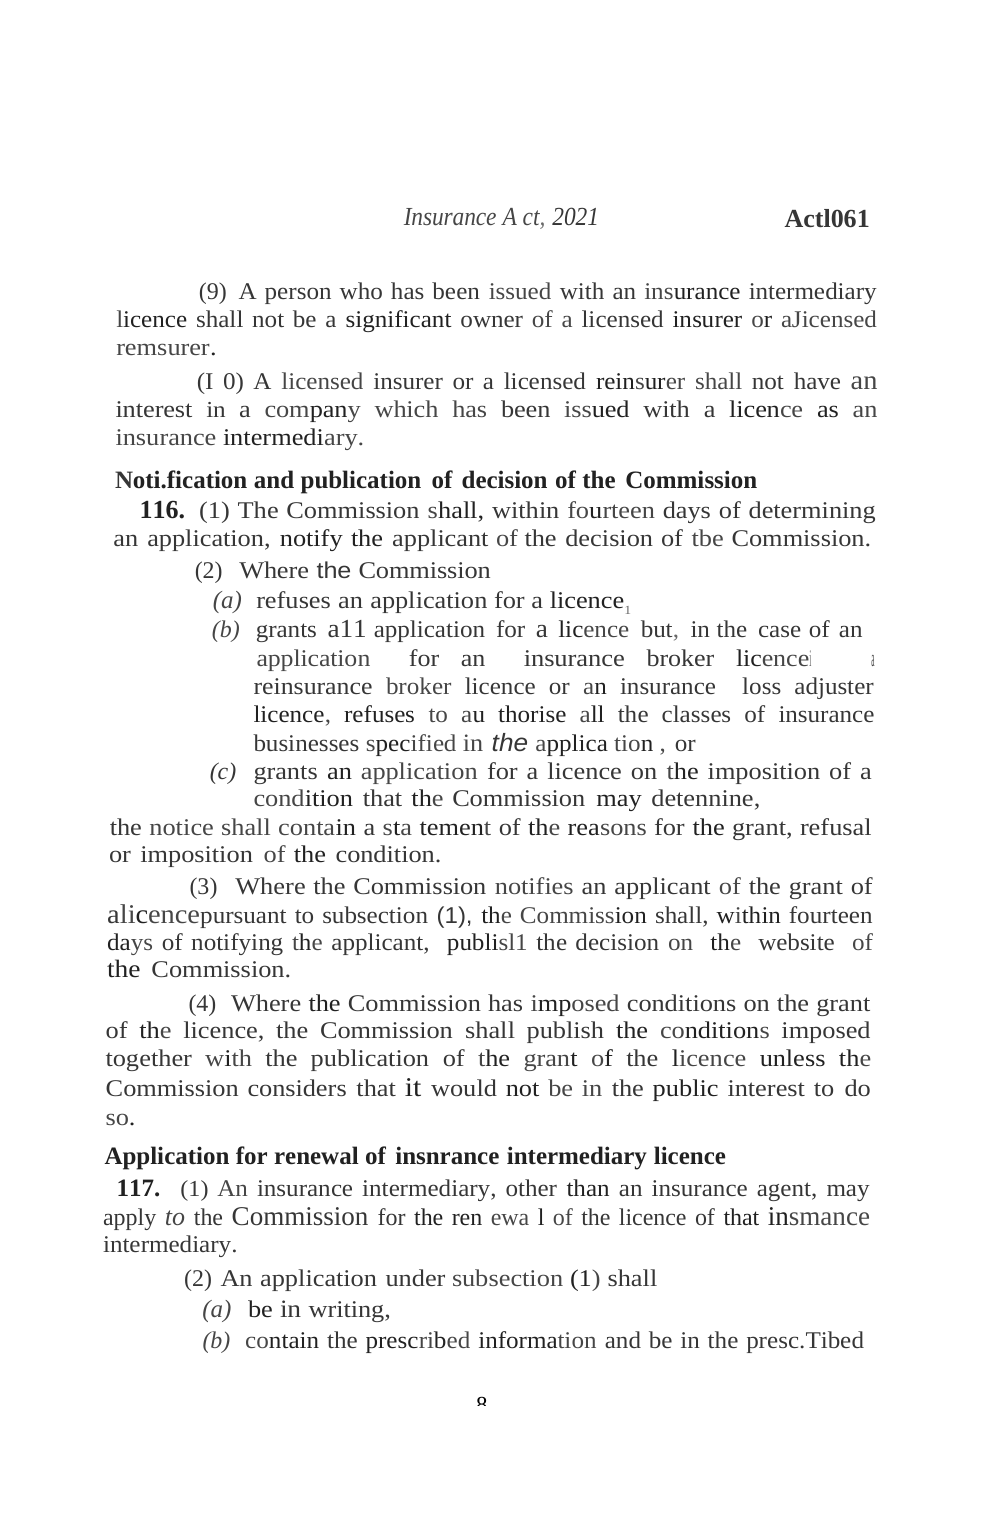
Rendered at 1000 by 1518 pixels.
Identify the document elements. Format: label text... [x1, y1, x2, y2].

list A person who has been issued with an insurance intermediary licence shall not be a significant owner of a licensed insurer or aJicensed remsurer. [116, 277, 877, 361]
list (1) An insurance intermediary, other than an insurance agent, may apply to the Commission for the ren ewa l of the licence of that insmance intermediary. [103, 1174, 870, 1257]
text (I 0) A licensed insurer or a licensed reinsurer shall not have an interest in a company which has been issued with a licence as an insurance intermediary. [115, 364, 877, 451]
text application for an insurance broker licencei a reinsurance broker licence or an insurance loss adjuster licence, refuses to au thorise all the classes of insurance businesses specified in the applica tion , or [253, 644, 874, 756]
text Application for renewal of insnrance intermediary licence [104, 1141, 1000, 1169]
text Insurance A ct, 2021 Actl061 [403, 201, 1000, 233]
list grants a11 application for a licence but, in the case of an [212, 615, 1000, 643]
text Noti.fication and publication of decision of the Commission [115, 466, 1000, 494]
list (1) The Commission shall, within fourteen days of determining an application, notify the applicant of the decision of tbe Commission. [113, 494, 876, 552]
list be in writing, [202, 1294, 1000, 1322]
list refuses an application for a licence1 [213, 584, 1000, 615]
list An application under subsection (1) shall [184, 1264, 1000, 1292]
list grants an application for a licence on the imposition of a condition that the Commission may detennine, [209, 758, 872, 812]
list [202, 1326, 865, 1354]
list Where the Commission [194, 556, 1000, 584]
list Where the Commission notifies an applicant of the grant of alicencepursuant to subsection (1), the Commission shall, within fourteen days of notifying the applicant, publisl1 the decision on the website of the Commission. [107, 873, 873, 983]
text the notice shall contain a sta tement of the reasons for the grant, refusal or imposition of the condition. [109, 813, 873, 868]
list Where the Commission has imposed conditions on the grant of the licence, the Commission shall publish the conditions imposed together with the publication of the grant of the licence unless the Commission considers that it would not be in the public interest to do so. [105, 989, 871, 1130]
